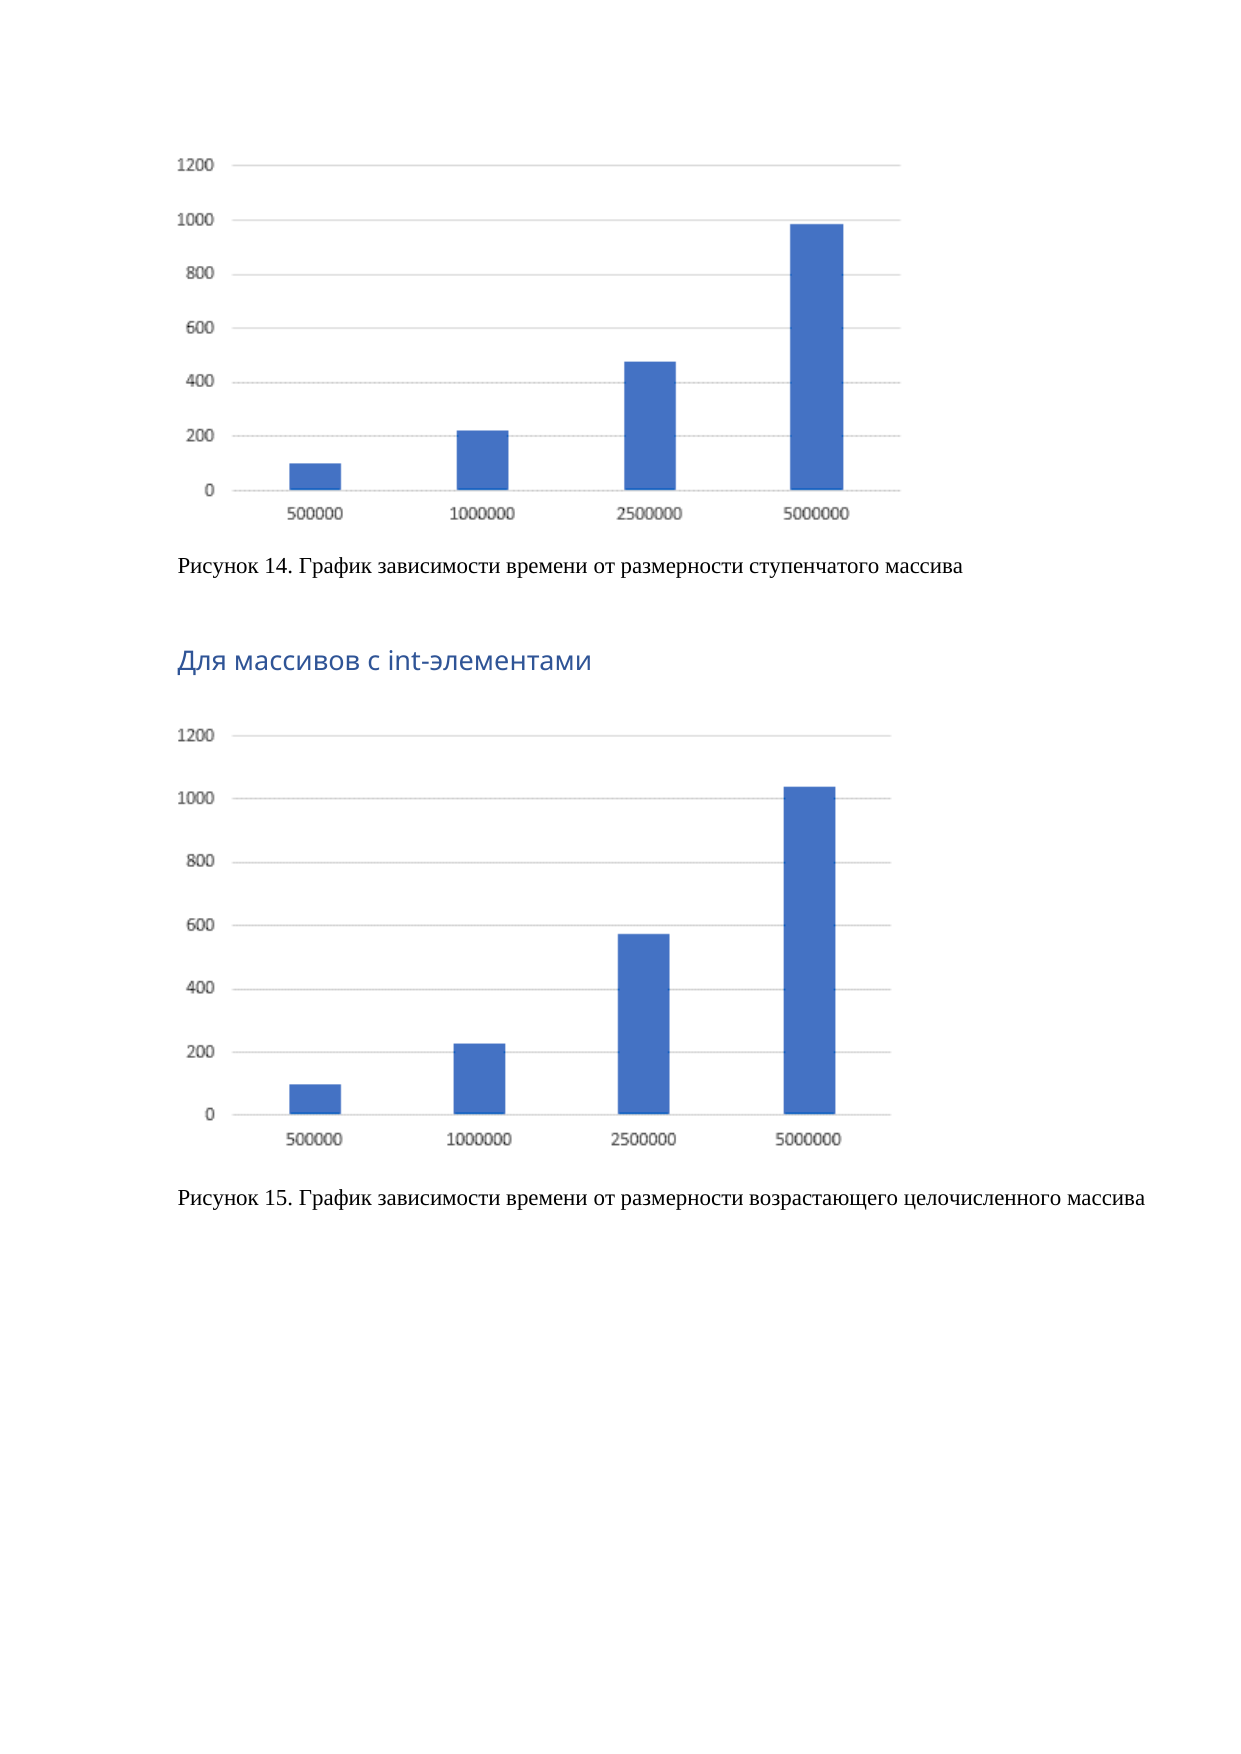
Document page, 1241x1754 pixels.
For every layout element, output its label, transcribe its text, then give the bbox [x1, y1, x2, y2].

picture [177, 726, 917, 1166]
picture [177, 118, 913, 534]
text Рисунок 15. График зависимости времени от размерности возрастающего целочисленного массива [177, 1184, 1152, 1211]
text Рисунок 14. График зависимости времени от размерности ступенчатого массива [177, 552, 1152, 579]
subtitle Для массивов с int-элементами [177, 641, 1152, 678]
